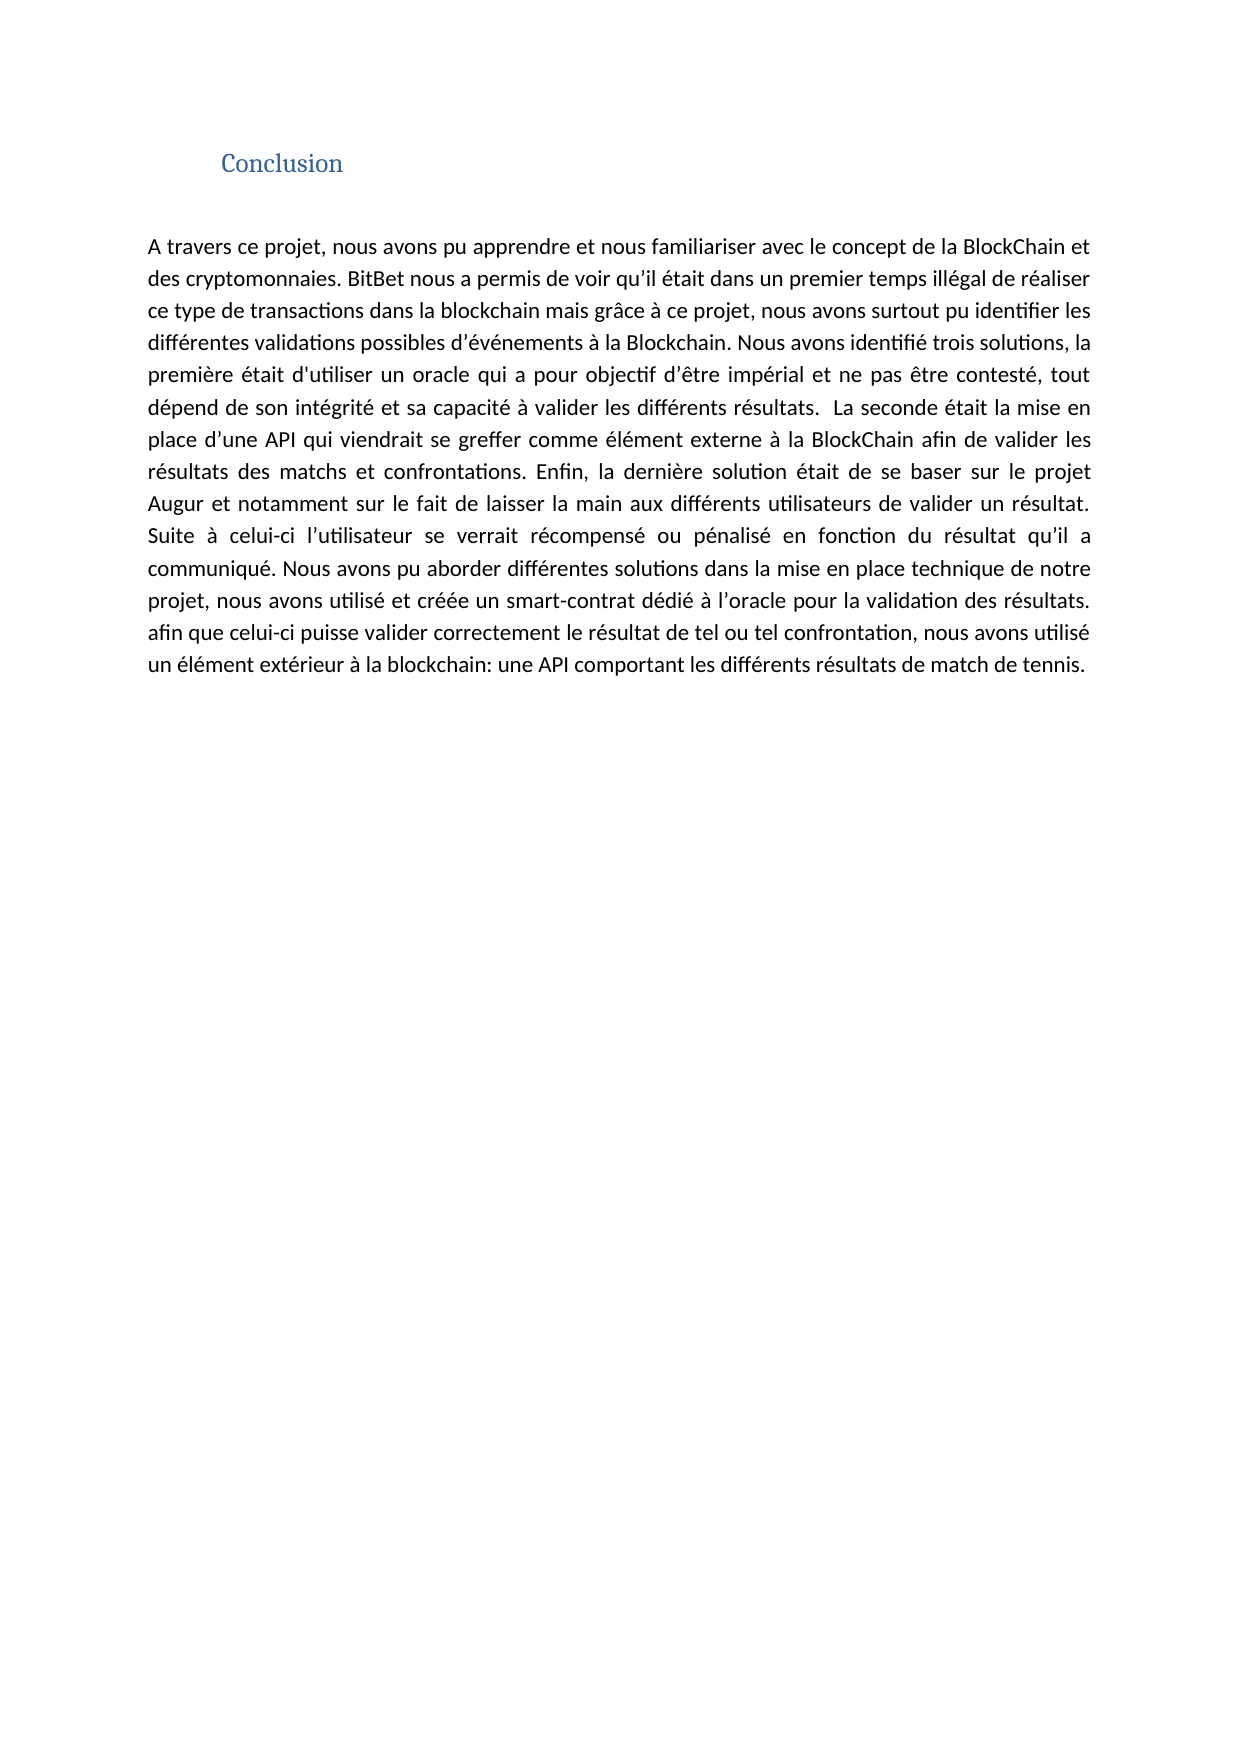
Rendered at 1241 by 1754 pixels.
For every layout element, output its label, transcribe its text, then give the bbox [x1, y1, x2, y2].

text A travers ce projet, nous avons pu apprendre et nous familiariser avec le concept de la BlockChain et des cryptomonnaies. BitBet nous a permis de voir qu’il était dans un premier temps illégal de réaliser ce type de transactions dans la blockchain mais grâce à ce projet, nous avons surtout pu identifier les différentes validations possibles d’événements à la Blockchain. Nous avons identifié trois solutions, la première était d'utiliser un oracle qui a pour objectif d’être impérial et ne pas être contesté, tout dépend de son intégrité et sa capacité à valider les différents résultats. La seconde était la mise en place d’une API qui viendrait se greffer comme élément externe à la BlockChain afin de valider les résultats des matchs et confrontations. Enfin, la dernière solution était de se baser sur le projet Augur et notamment sur le fait de laisser la main aux différents utilisateurs de valider un résultat. Suite à celui-ci l’utilisateur se verrait récompensé ou pénalisé en fonction du résultat qu’il a communiqué. Nous avons pu aborder différentes solutions dans la mise en place technique de notre projet, nous avons utilisé et créée un smart-contrat dédié à l’oracle pour la validation des résultats. afin que celui-ci puisse valider correctement le résultat de tel ou tel confrontation, nous avons utilisé un élément extérieur à la blockchain: une API comportant les différents résultats de match de tennis. [148, 232, 1093, 678]
subtitle Conclusion [148, 148, 1093, 179]
